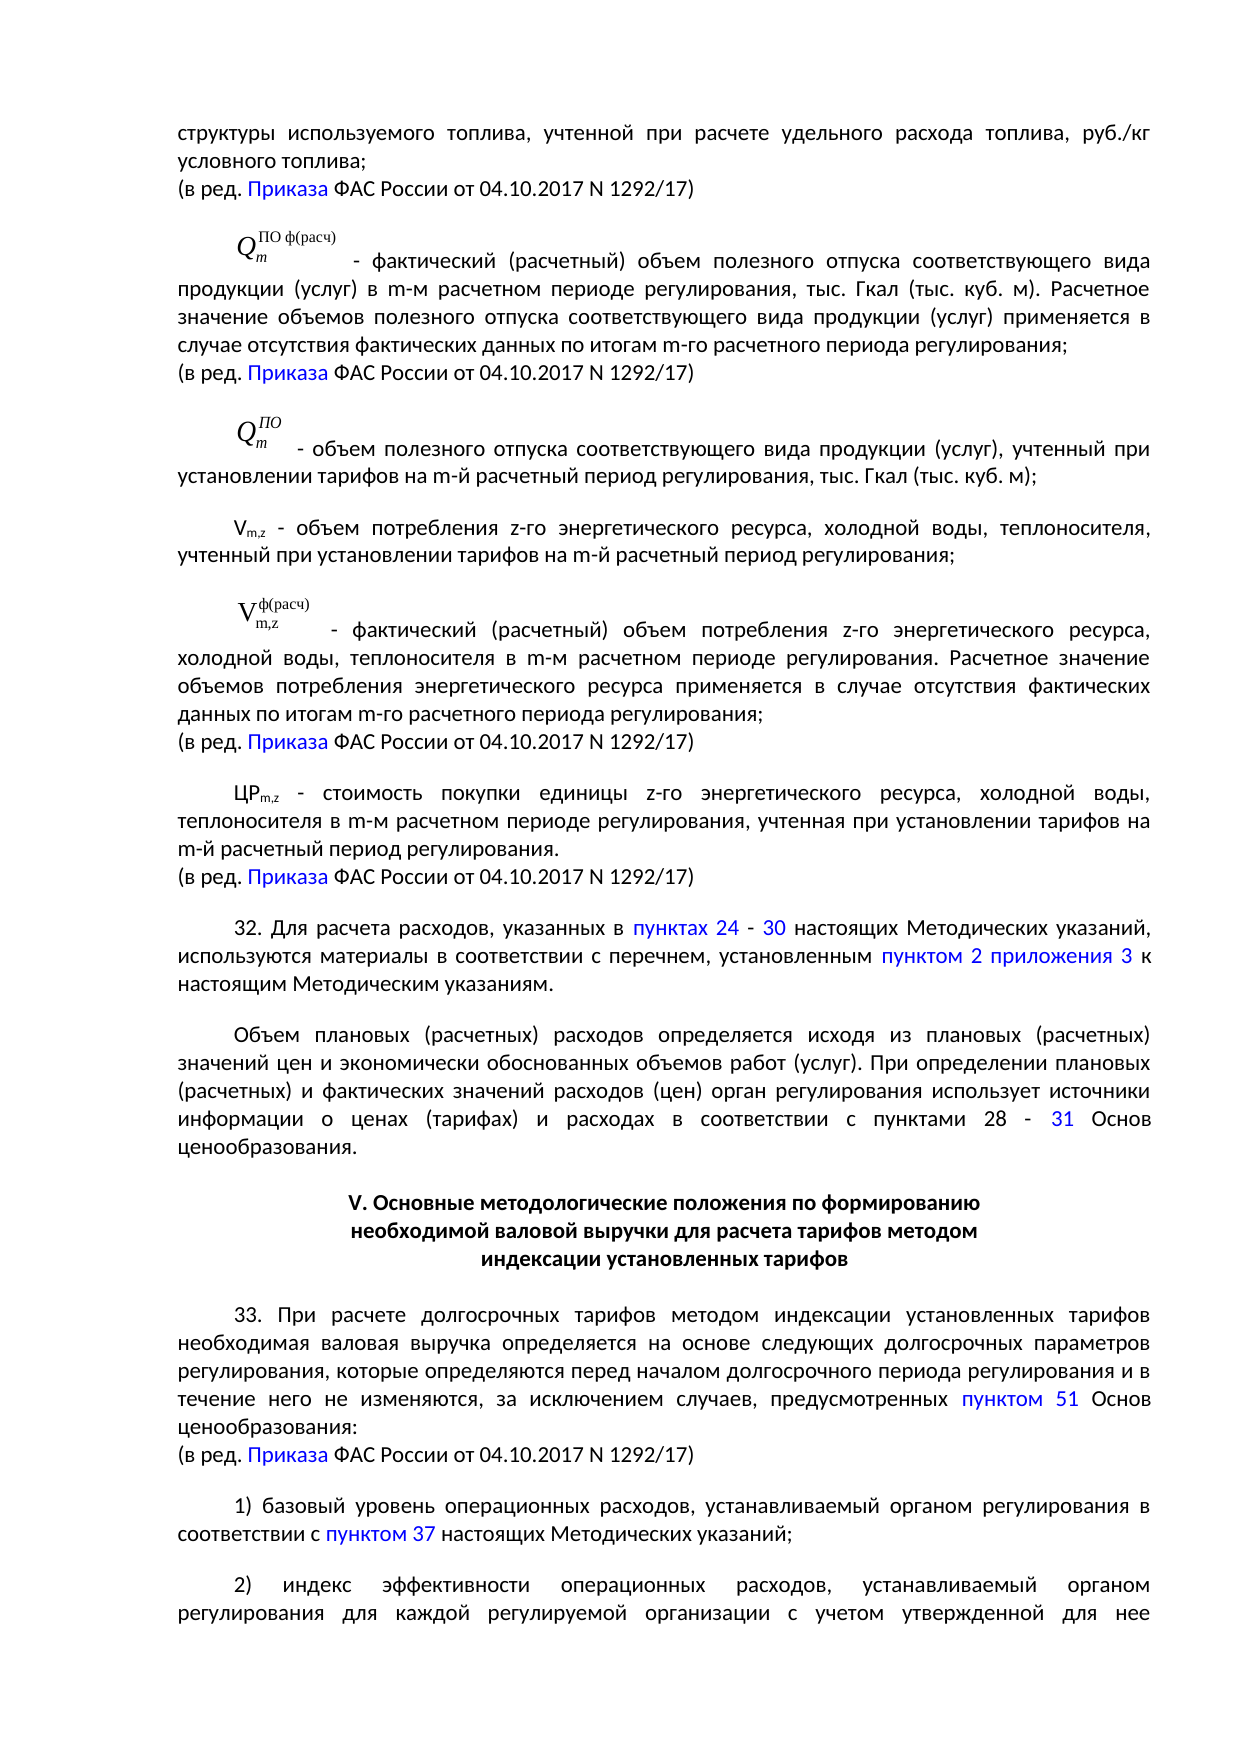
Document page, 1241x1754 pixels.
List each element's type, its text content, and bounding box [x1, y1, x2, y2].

text (в ред. Приказа ФАС России от 04.10.2017 N 1292/17) [177, 174, 1152, 202]
text (в ред. Приказа ФАС России от 04.10.2017 N 1292/17) [177, 727, 1152, 755]
text 1) базовый уровень операционных расходов, устанавливаемый органом регулирования в соответствии с пунктом 37 настоящих Методических указаний; [177, 1491, 1152, 1547]
title индексации установленных тарифов [177, 1244, 1152, 1272]
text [177, 118, 1152, 174]
text 32. Для расчета расходов, указанных в пунктах 24 - 30 настоящих Методических указаний, используются материалы в соответствии с перечнем, установленным пунктом 2 приложения 3 к настоящим Методическим указаниям. [177, 913, 1152, 997]
text Vm,z - объем потребления z-го энергетического ресурса, холодной воды, теплоносителя, учтенный при установлении тарифов на m-й расчетный период регулирования; [177, 513, 1152, 569]
text (в ред. Приказа ФАС России от 04.10.2017 N 1292/17) [177, 358, 1152, 386]
text ЦРm,z - стоимость покупки единицы z-го энергетического ресурса, холодной воды, теплоносителя в m-м расчетном периоде регулирования, учтенная при установлении тарифов на m-й расчетный период регулирования. [177, 778, 1152, 862]
text 33. При расчете долгосрочных тарифов методом индексации установленных тарифов необходимая валовая выручка определяется на основе следующих долгосрочных параметров регулирования, которые определяются перед началом долгосрочного периода регулирования и в течение него не изменяются, за исключением случаев, предусмотренных пунктом 51 Основ ценообразования: [177, 1300, 1152, 1440]
text - объем полезного отпуска соответствующего вида продукции (услуг), учтенный при установлении тарифов на m-й расчетный период регулирования, тыс. Гкал (тыс. куб. м); [177, 409, 1152, 490]
title V. Основные методологические положения по формированию [177, 1188, 1152, 1216]
text Объем плановых (расчетных) расходов определяется исходя из плановых (расчетных) значений цен и экономически обоснованных объемов работ (услуг). При определении плановых (расчетных) и фактических значений расходов (цен) орган регулирования использует источники информации о ценах (тарифах) и расходах в соответствии с пунктами 28 - 31 Основ ценообразования. [177, 1020, 1152, 1160]
text (в ред. Приказа ФАС России от 04.10.2017 N 1292/17) [177, 1440, 1152, 1468]
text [177, 1570, 1152, 1626]
title необходимой валовой выручки для расчета тарифов методом [177, 1216, 1152, 1244]
text - фактический (расчетный) объем потребления z-го энергетического ресурса, холодной воды, теплоносителя в m-м расчетном периоде регулирования. Расчетное значение объемов потребления энергетического ресурса применяется в случае отсутствия фактических данных по итогам m-го расчетного периода регулирования; [177, 592, 1152, 727]
text - фактический (расчетный) объем полезного отпуска соответствующего вида продукции (услуг) в m-м расчетном периоде регулирования, тыс. Гкал (тыс. куб. м). Расчетное значение объемов полезного отпуска соответствующего вида продукции (услуг) применяется в случае отсутствия фактических данных по итогам m-го расчетного периода регулирования; [177, 225, 1152, 358]
text (в ред. Приказа ФАС России от 04.10.2017 N 1292/17) [177, 862, 1152, 890]
